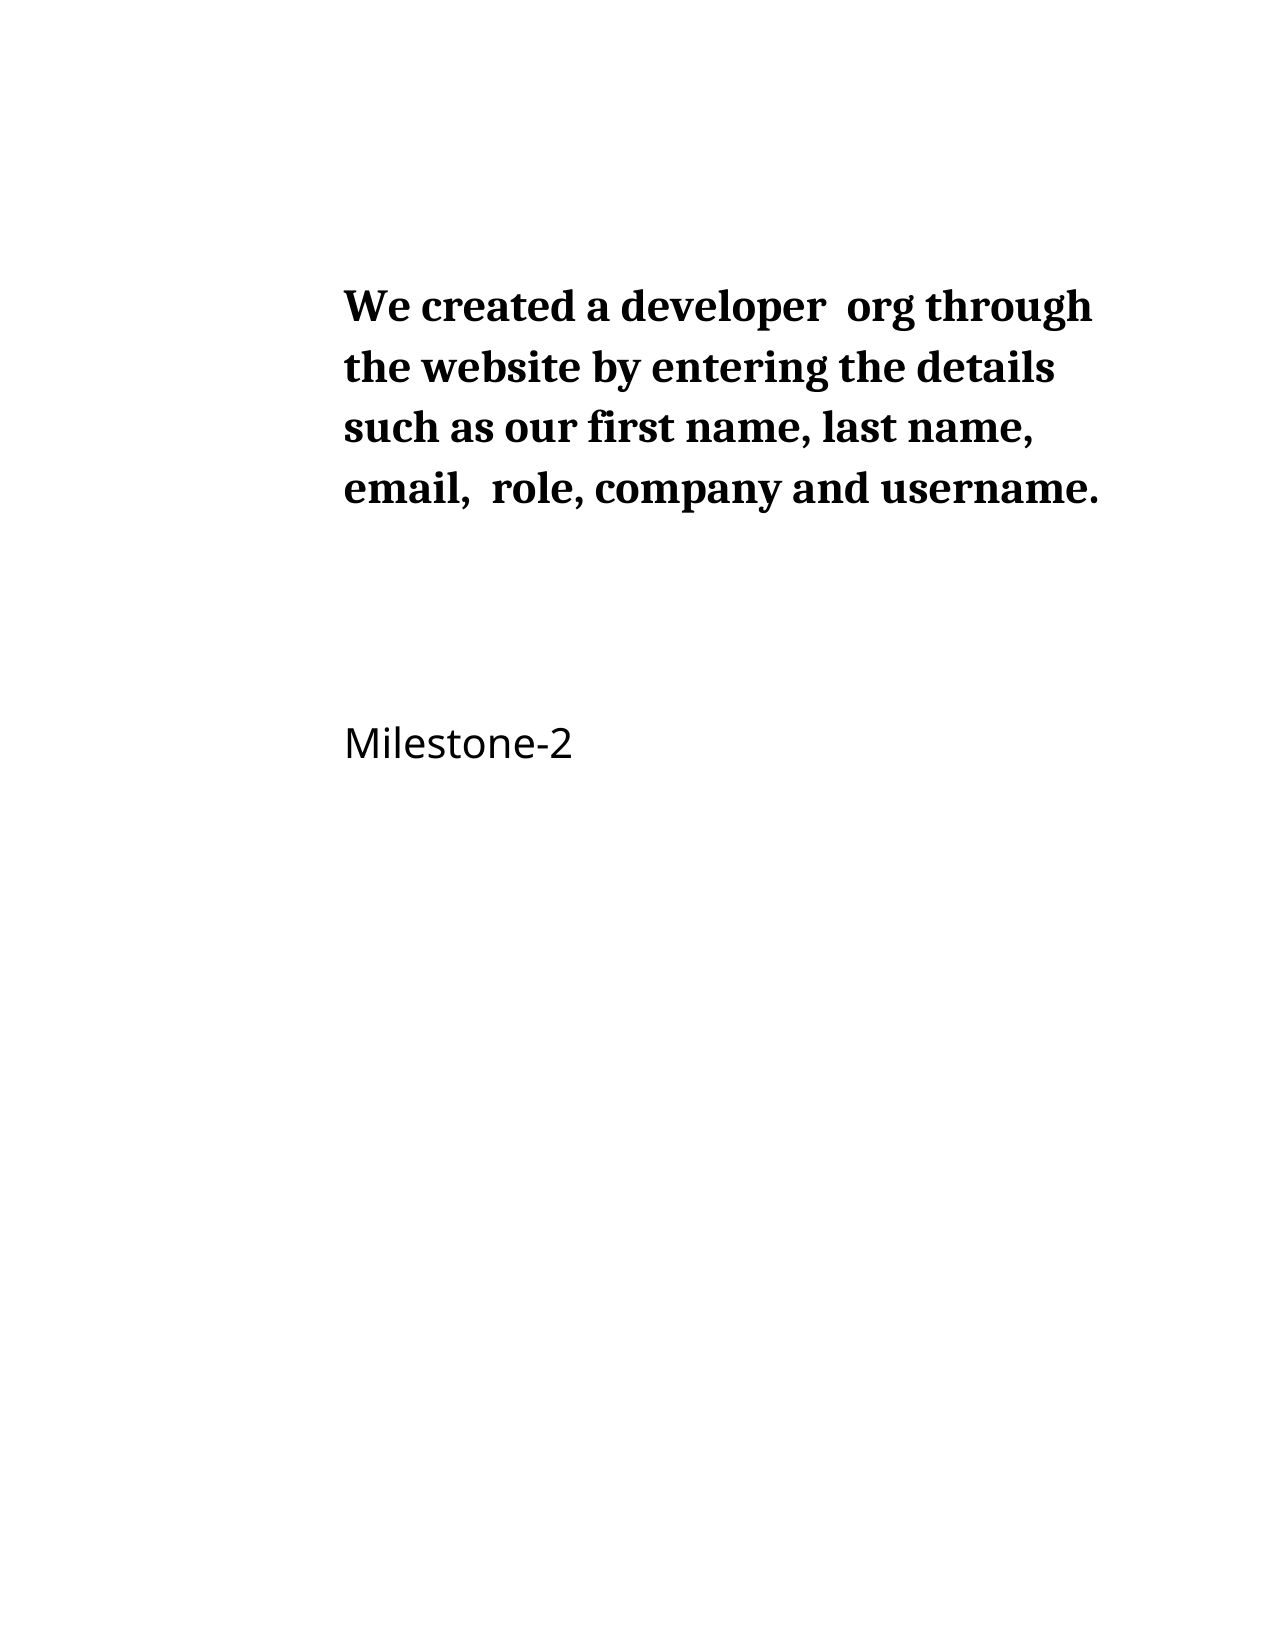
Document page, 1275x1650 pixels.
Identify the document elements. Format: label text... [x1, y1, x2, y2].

list We created a developer org through the website by entering the details such as our first name, last name, email, role, company and username. [344, 280, 1125, 515]
list Milestone-2 [344, 713, 1125, 770]
